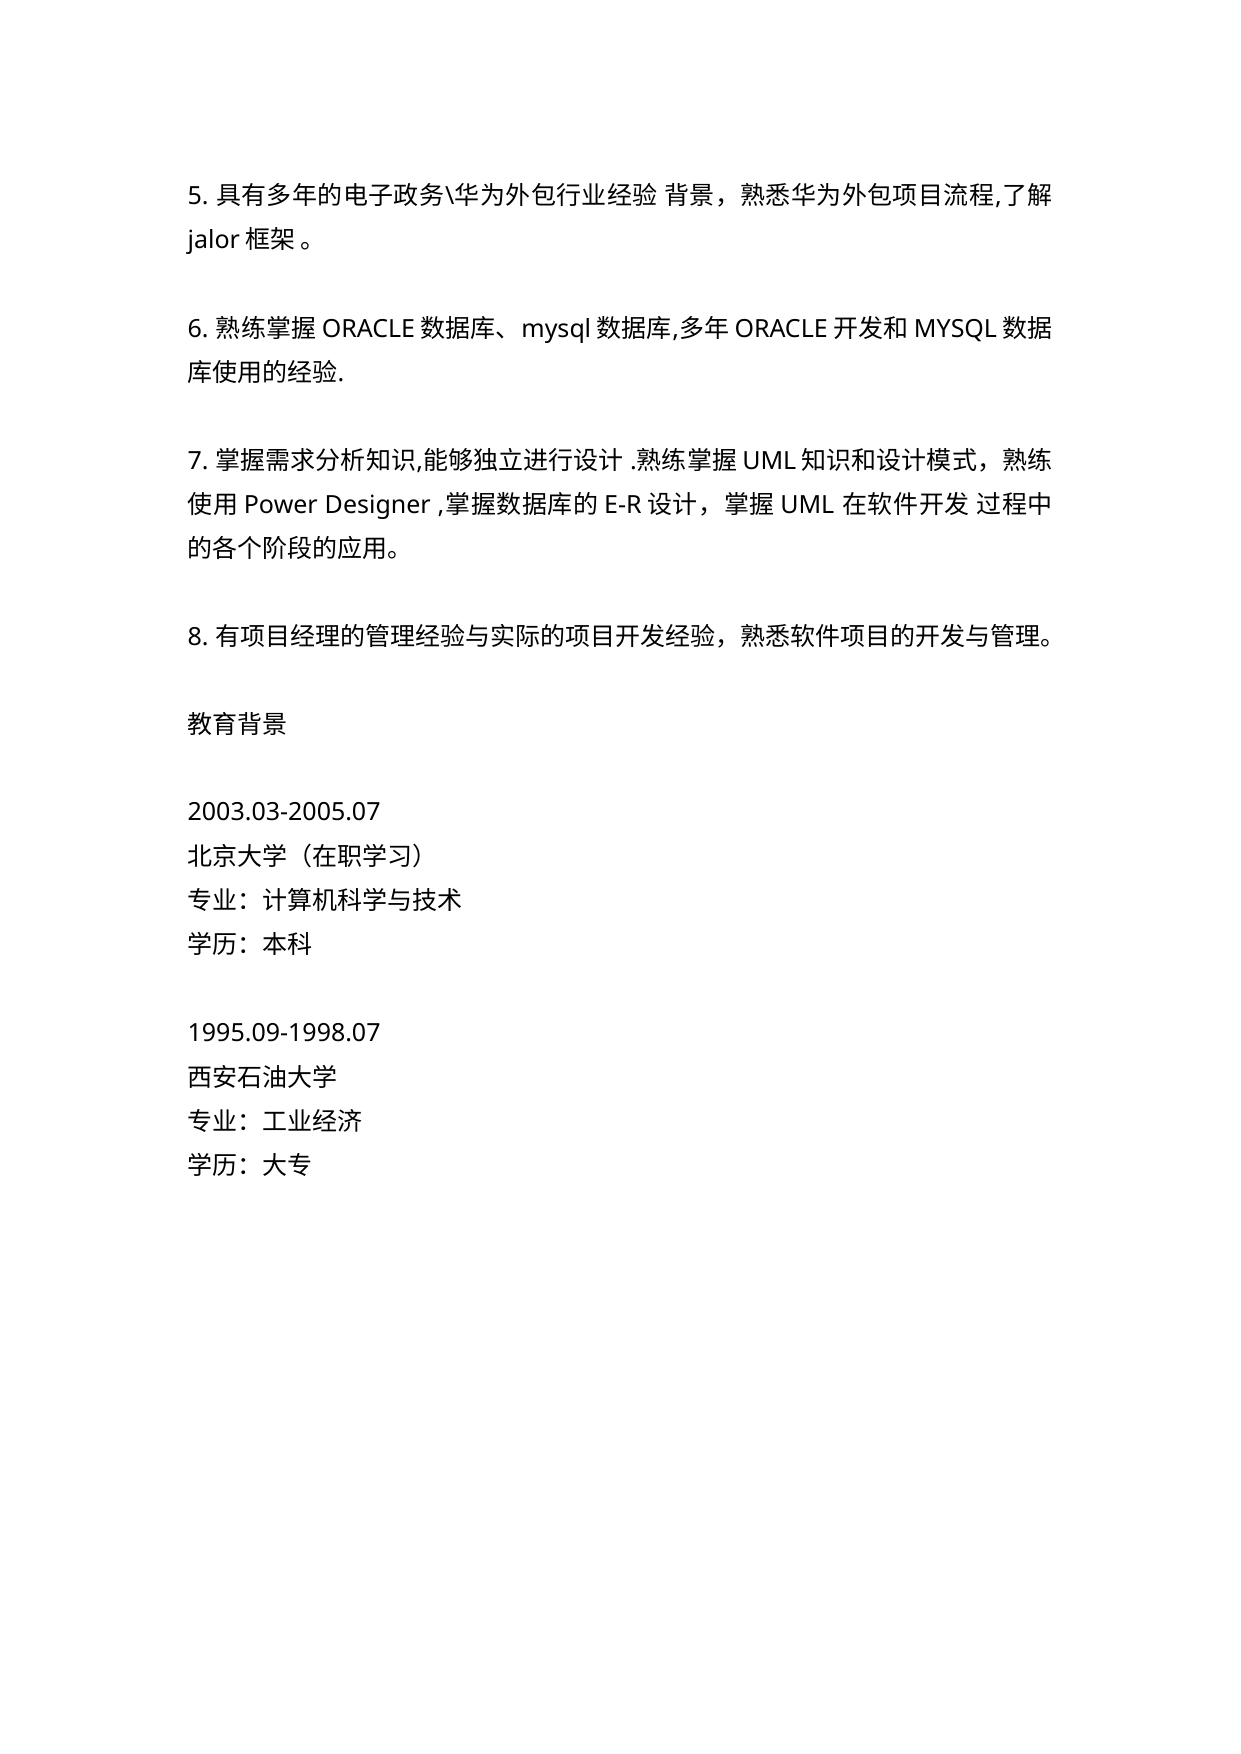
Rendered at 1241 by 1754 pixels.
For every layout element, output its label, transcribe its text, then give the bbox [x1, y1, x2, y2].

text 8. 有项目经理的管理经验与实际的项目开发经验，熟悉软件项目的开发与管理。 [187, 613, 1053, 657]
text 6. 熟练掌握ORACLE数据库、mysql数据库,多年ORACLE开发和MYSQL数据库使用的经验. [187, 304, 1053, 392]
text 2003.03-2005.07 [187, 789, 1053, 833]
text 专业：工业经济 [187, 1097, 1053, 1141]
text 7. 掌握需求分析知识,能够独立进行设计 .熟练掌握UML知识和设计模式，熟练使用Power Designer ,掌握数据库的E-R设计，掌握UML 在软件开发 过程中的各个阶段的应用。 [187, 436, 1053, 568]
text 学历：大专 [187, 1141, 1053, 1185]
text 1995.09-1998.07 [187, 1009, 1053, 1053]
text 教育背景 [187, 701, 1053, 745]
text 专业：计算机科学与技术 [187, 877, 1053, 921]
text 西安石油大学 [187, 1053, 1053, 1097]
text 5. 具有多年的电子政务\华为外包行业经验 背景，熟悉华为外包项目流程,了解jalor框架 。 [187, 172, 1053, 260]
text 北京大学（在职学习） [187, 833, 1053, 877]
text 学历：本科 [187, 921, 1053, 965]
